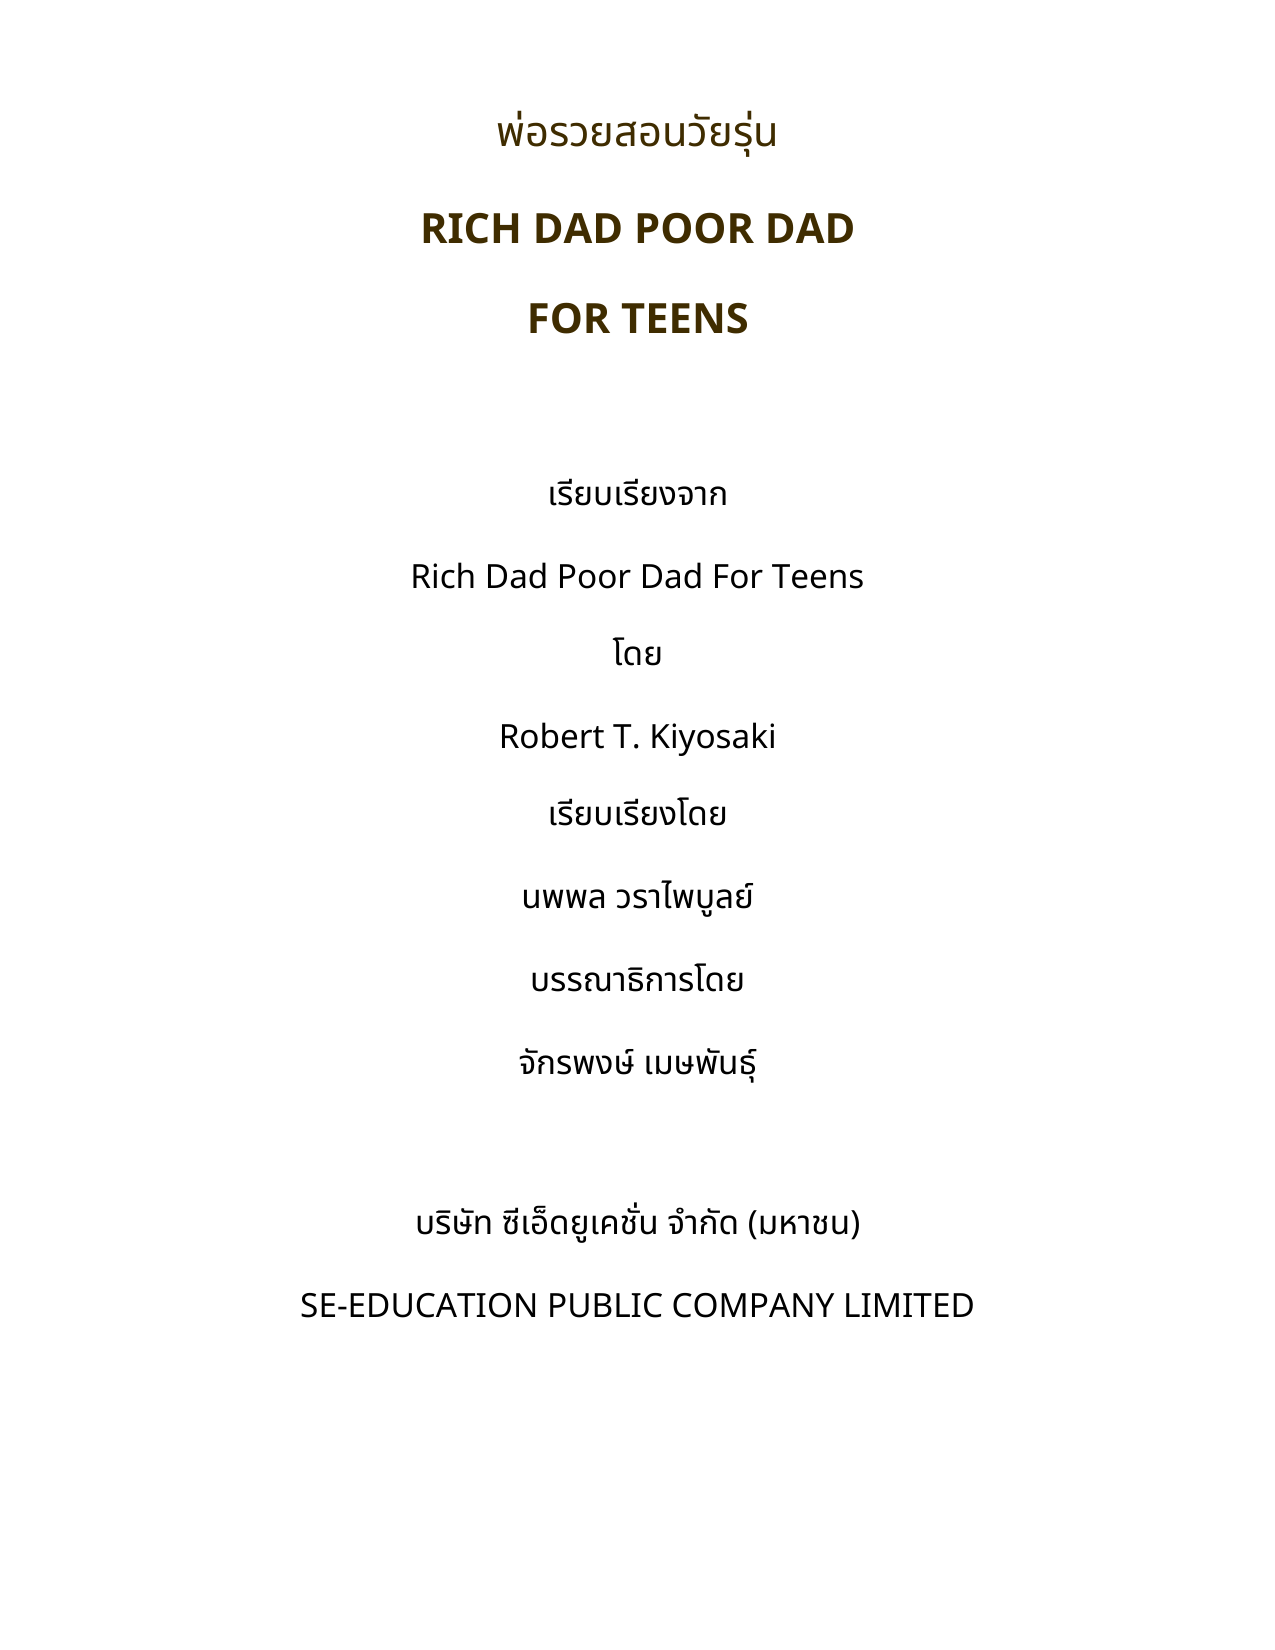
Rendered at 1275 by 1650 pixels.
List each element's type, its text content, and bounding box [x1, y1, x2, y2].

text โดย [89, 630, 1186, 680]
text นพพล วราไพบูลย์ [89, 873, 1186, 923]
text เรียบเรียงจาก [89, 470, 1186, 520]
text Rich Dad Poor Dad For Teens [89, 553, 1186, 598]
text Robert T. Kiyosaki [89, 713, 1186, 758]
text บริษัท ซีเอ็ดยูเคชั่น จํากัด (มหาชน) [89, 1199, 1186, 1249]
text พ่อรวยสอนวัยรุ่น [89, 102, 1186, 165]
text เรียบเรียงโดย [89, 790, 1186, 840]
text จักรพงษ์ เมษพันธุ์ [89, 1039, 1186, 1089]
text RICH DAD POOR DAD [89, 199, 1186, 256]
text บรรณาธิการโดย [89, 956, 1186, 1006]
text FOR TEENS [89, 289, 1186, 346]
text SE-EDUCATION PUBLIC COMPANY LIMITED [89, 1282, 1186, 1327]
